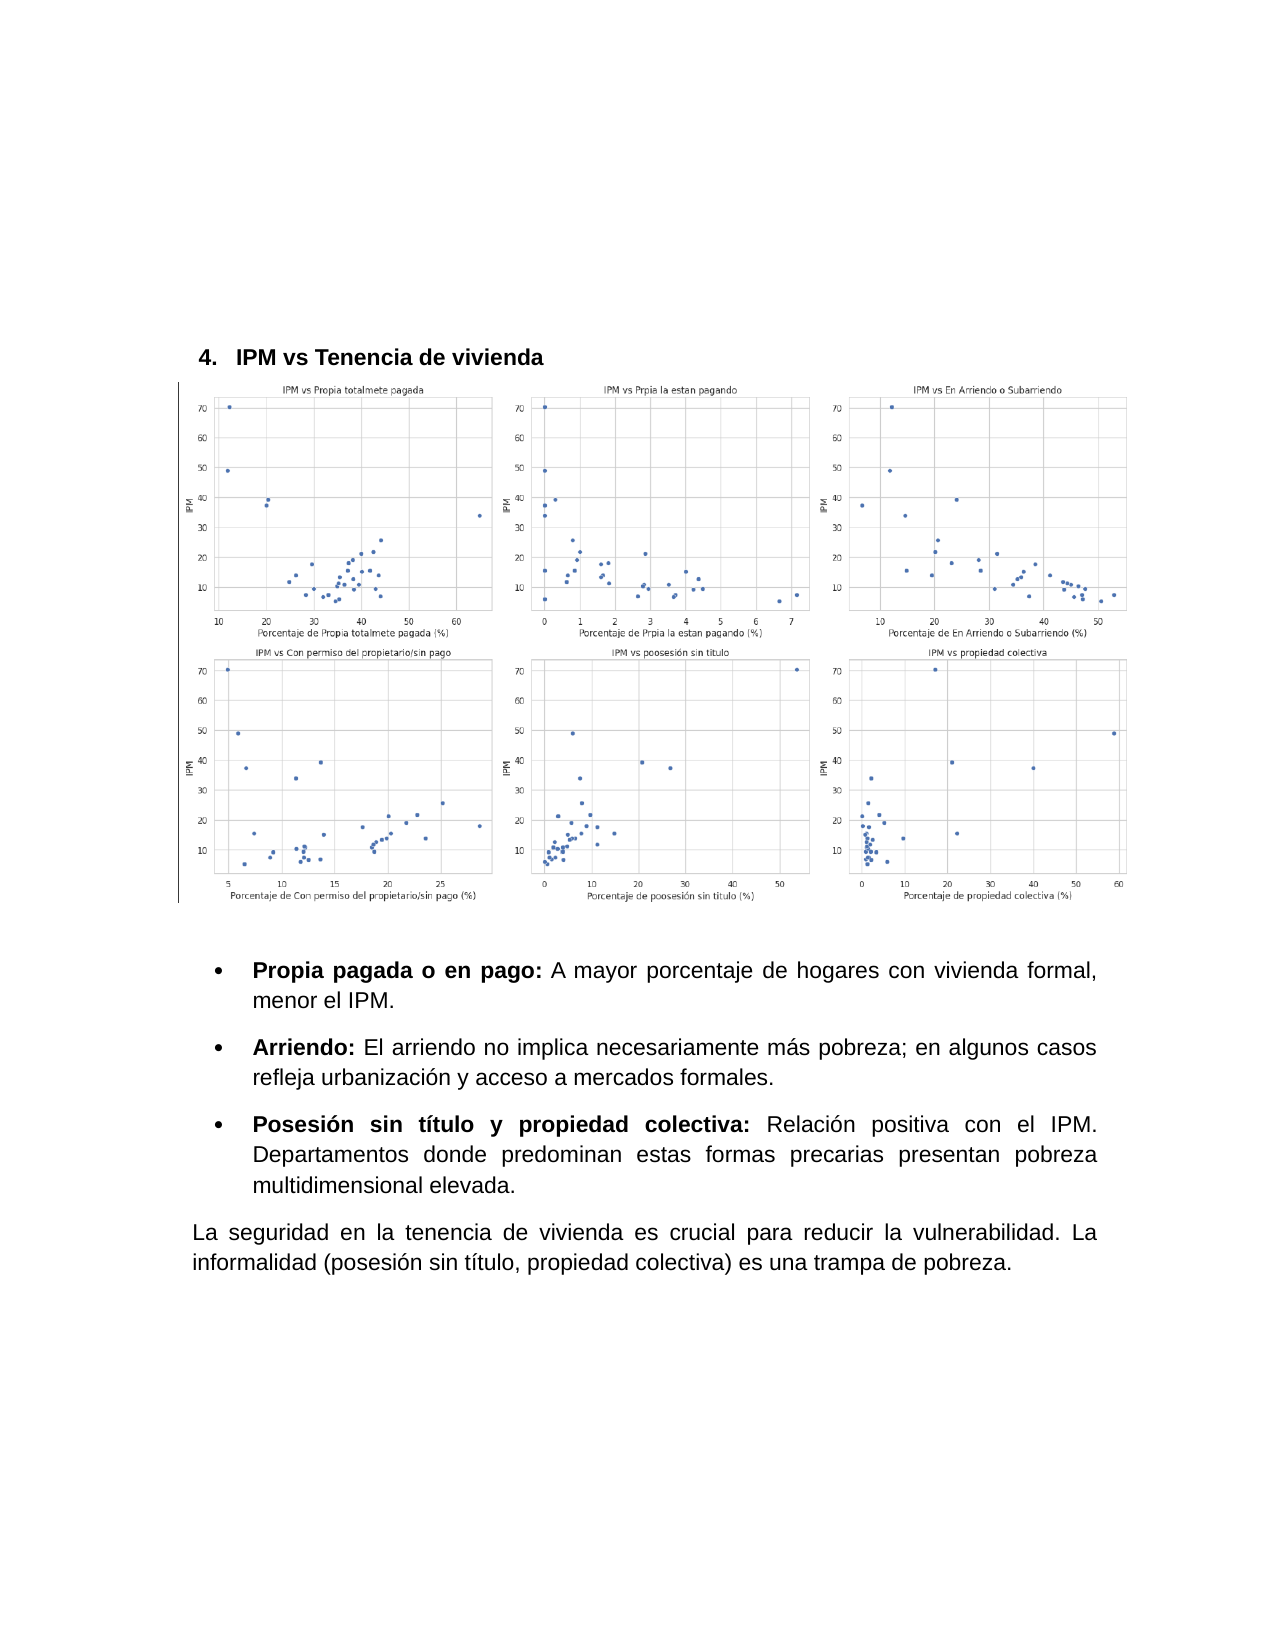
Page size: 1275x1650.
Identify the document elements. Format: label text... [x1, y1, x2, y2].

list IPM vs Tenencia de vivienda [198, 344, 1098, 370]
list Arriendo: El arriendo no implica necesariamente más pobreza; en algunos casos refleja urbanización y acceso a mercados formales. [215, 1034, 1098, 1091]
picture [178, 382, 1131, 903]
list Propia pagada o en pago: A mayor porcentaje de hogares con vivienda formal, menor el IPM. [215, 957, 1098, 1013]
list Posesión sin título y propiedad colectiva: Relación positiva con el IPM. Departamentos donde predominan estas formas precarias presentan pobreza multidimensional elevada. [215, 1111, 1098, 1198]
text La seguridad en la tenencia de vivienda es crucial para reducir la vulnerabilidad. La informalidad (posesión sin título, propiedad colectiva) es una trampa de pobreza. [192, 1218, 1098, 1275]
